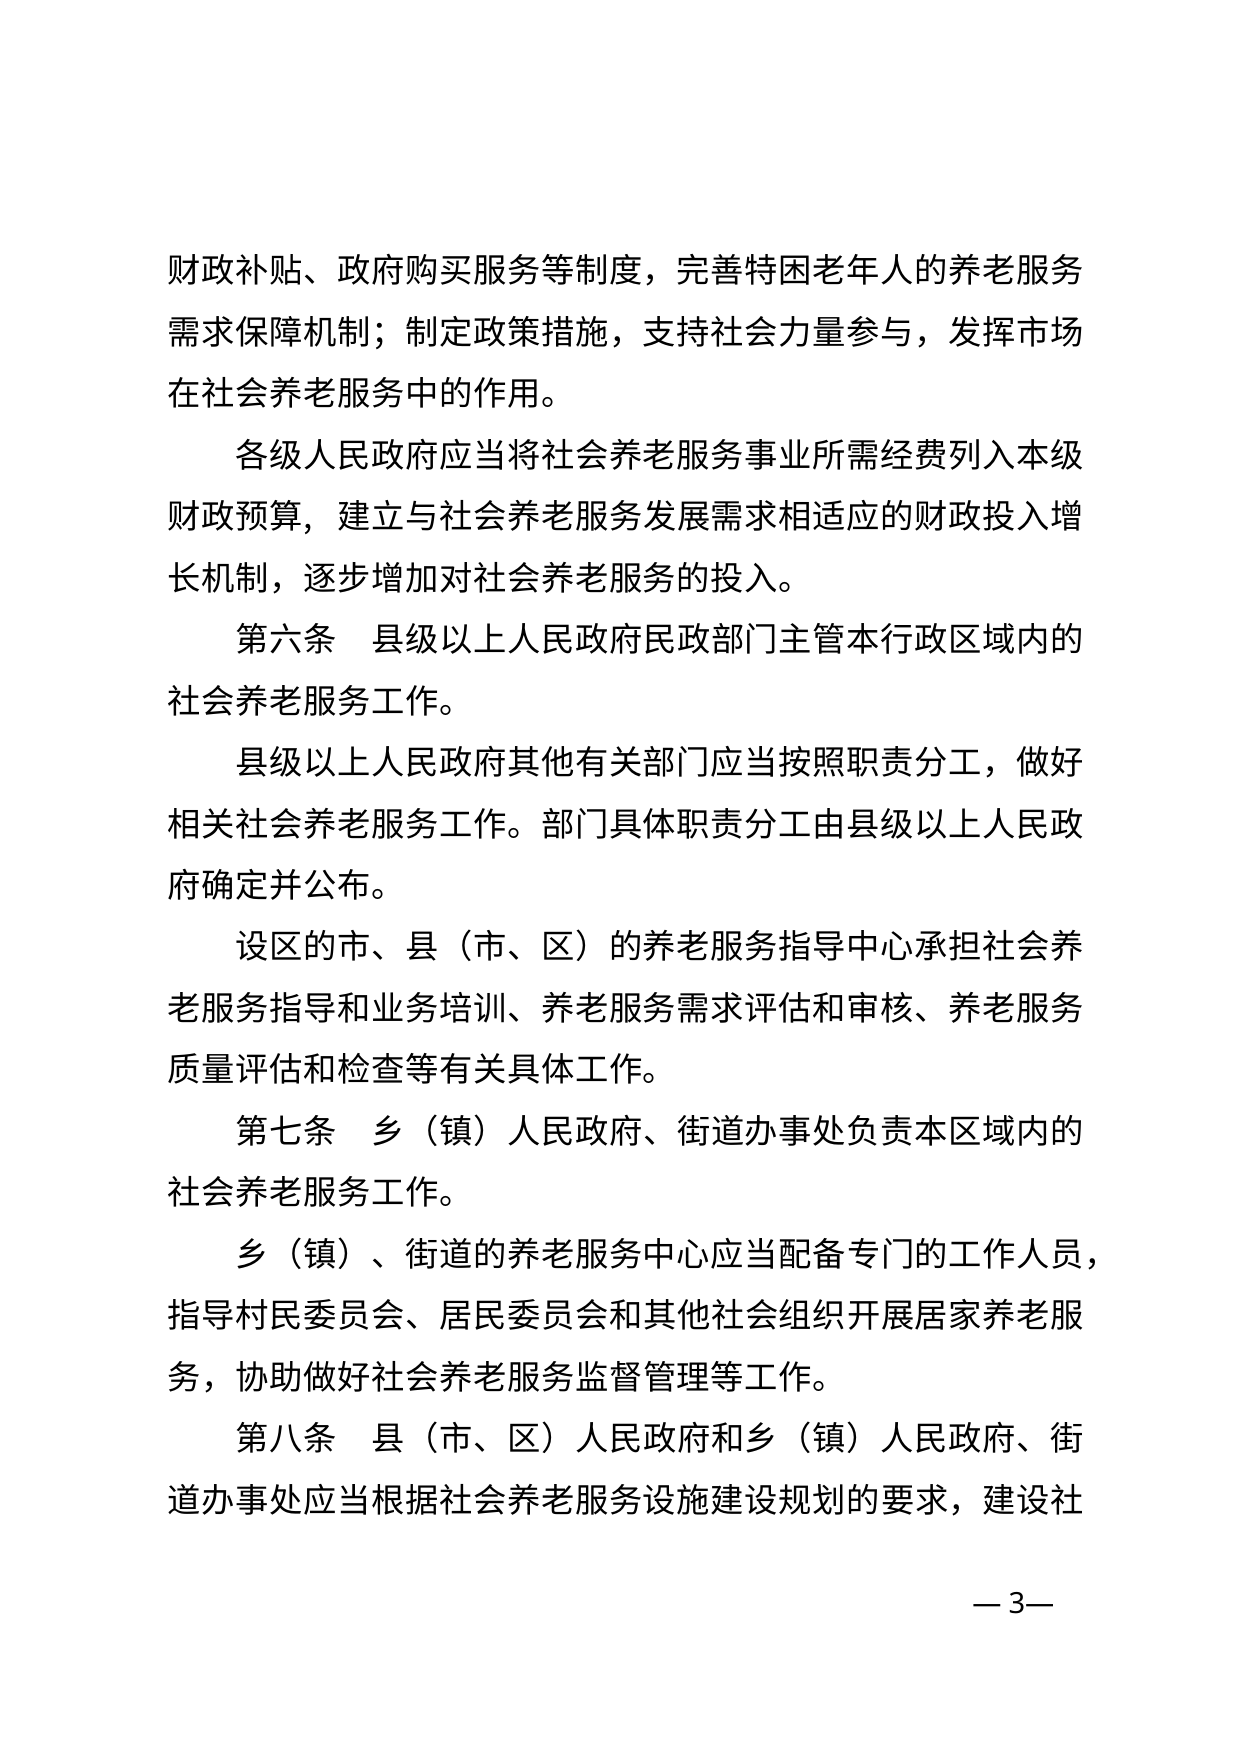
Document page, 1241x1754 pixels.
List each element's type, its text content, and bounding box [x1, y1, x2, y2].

text 乡（镇）、街道的养老服务中心应当配备专门的工作人员，指导村民委员会、居民委员会和其他社会组织开展居家养老服务，协助做好社会养老服务监督管理等工作。 [168, 1221, 1084, 1405]
text 各级人民政府应当将社会养老服务事业所需经费列入本级财政预算,建立与社会养老服务发展需求相适应的财政投入增长机制，逐步增加对社会养老服务的投入。 [168, 422, 1084, 606]
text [168, 238, 1084, 422]
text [168, 1405, 1084, 1528]
text 县级以上人民政府其他有关部门应当按照职责分工，做好相关社会养老服务工作。部门具体职责分工由县级以上人民政府确定并公布。 [168, 729, 1084, 914]
text 第六条 县级以上人民政府民政部门主管本行政区域内的社会养老服务工作。 [168, 606, 1084, 729]
text 第七条 乡（镇）人民政府、街道办事处负责本区域内的社会养老服务工作。 [168, 1098, 1084, 1221]
text 设区的市、县（市、区）的养老服务指导中心承担社会养老服务指导和业务培训、养老服务需求评估和审核、养老服务质量评估和检查等有关具体工作。 [168, 914, 1084, 1098]
